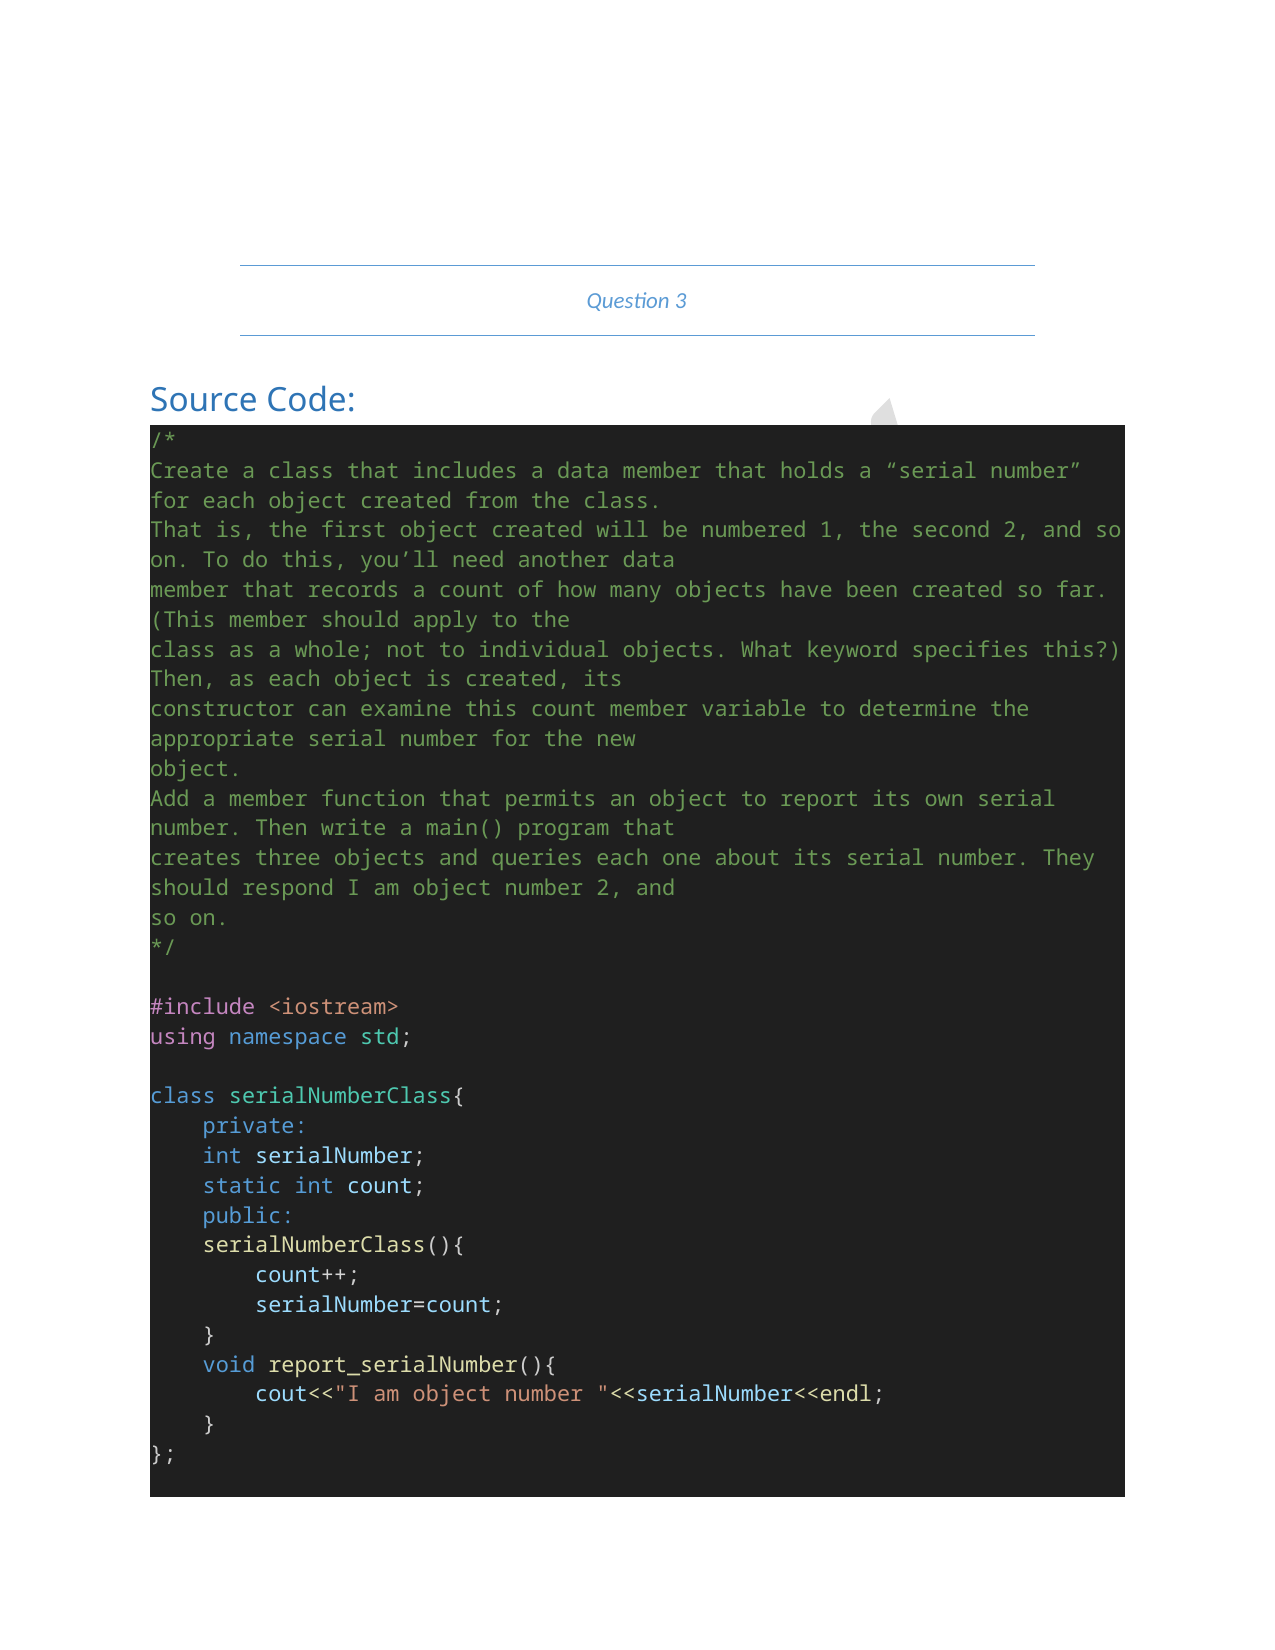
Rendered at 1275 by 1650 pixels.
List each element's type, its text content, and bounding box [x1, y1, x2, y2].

text using namespace std; [150, 1021, 1125, 1051]
text That is, the first object created will be numbered 1, the second 2, and so on. To do this, you’ll need another data [150, 514, 1125, 574]
text Create a class that includes a data member that holds a “serial number” for each object created from the class. [150, 455, 1125, 514]
text serialNumberClass(){ [150, 1229, 1125, 1259]
text cout<<"I am object number "<<serialNumber<<endl; [150, 1378, 1125, 1408]
text #include <iostream> [150, 991, 1125, 1021]
text member that records a count of how many objects have been created so far. (This member should apply to the [150, 574, 1125, 633]
text } [150, 1319, 1125, 1348]
text void report_serialNumber(){ [150, 1348, 1125, 1378]
text public: [150, 1199, 1125, 1229]
text count++; [150, 1259, 1125, 1289]
text Add a member function that permits an object to report its own serial number. Then write a main() program that [150, 782, 1125, 842]
text creates three objects and queries each one about its serial number. They should respond I am object number 2, and [150, 842, 1125, 902]
text private: [150, 1110, 1125, 1140]
text so on. [150, 902, 1125, 931]
text } [150, 1408, 1125, 1438]
text }; [150, 1438, 1125, 1468]
text */ [150, 931, 1125, 961]
subtitle Source Code: [150, 376, 1125, 421]
text constructor can examine this count member variable to determine the appropriate serial number for the new [150, 693, 1125, 753]
text Question 3 [240, 266, 1035, 335]
text class serialNumberClass{ [150, 1080, 1125, 1110]
text class as a whole; not to individual objects. What keyword specifies this?) Then, as each object is created, its [150, 633, 1125, 693]
text static int count; [150, 1170, 1125, 1199]
text /* [150, 425, 1125, 455]
text serialNumber=count; [150, 1289, 1125, 1319]
text object. [150, 753, 1125, 782]
text int serialNumber; [150, 1140, 1125, 1170]
